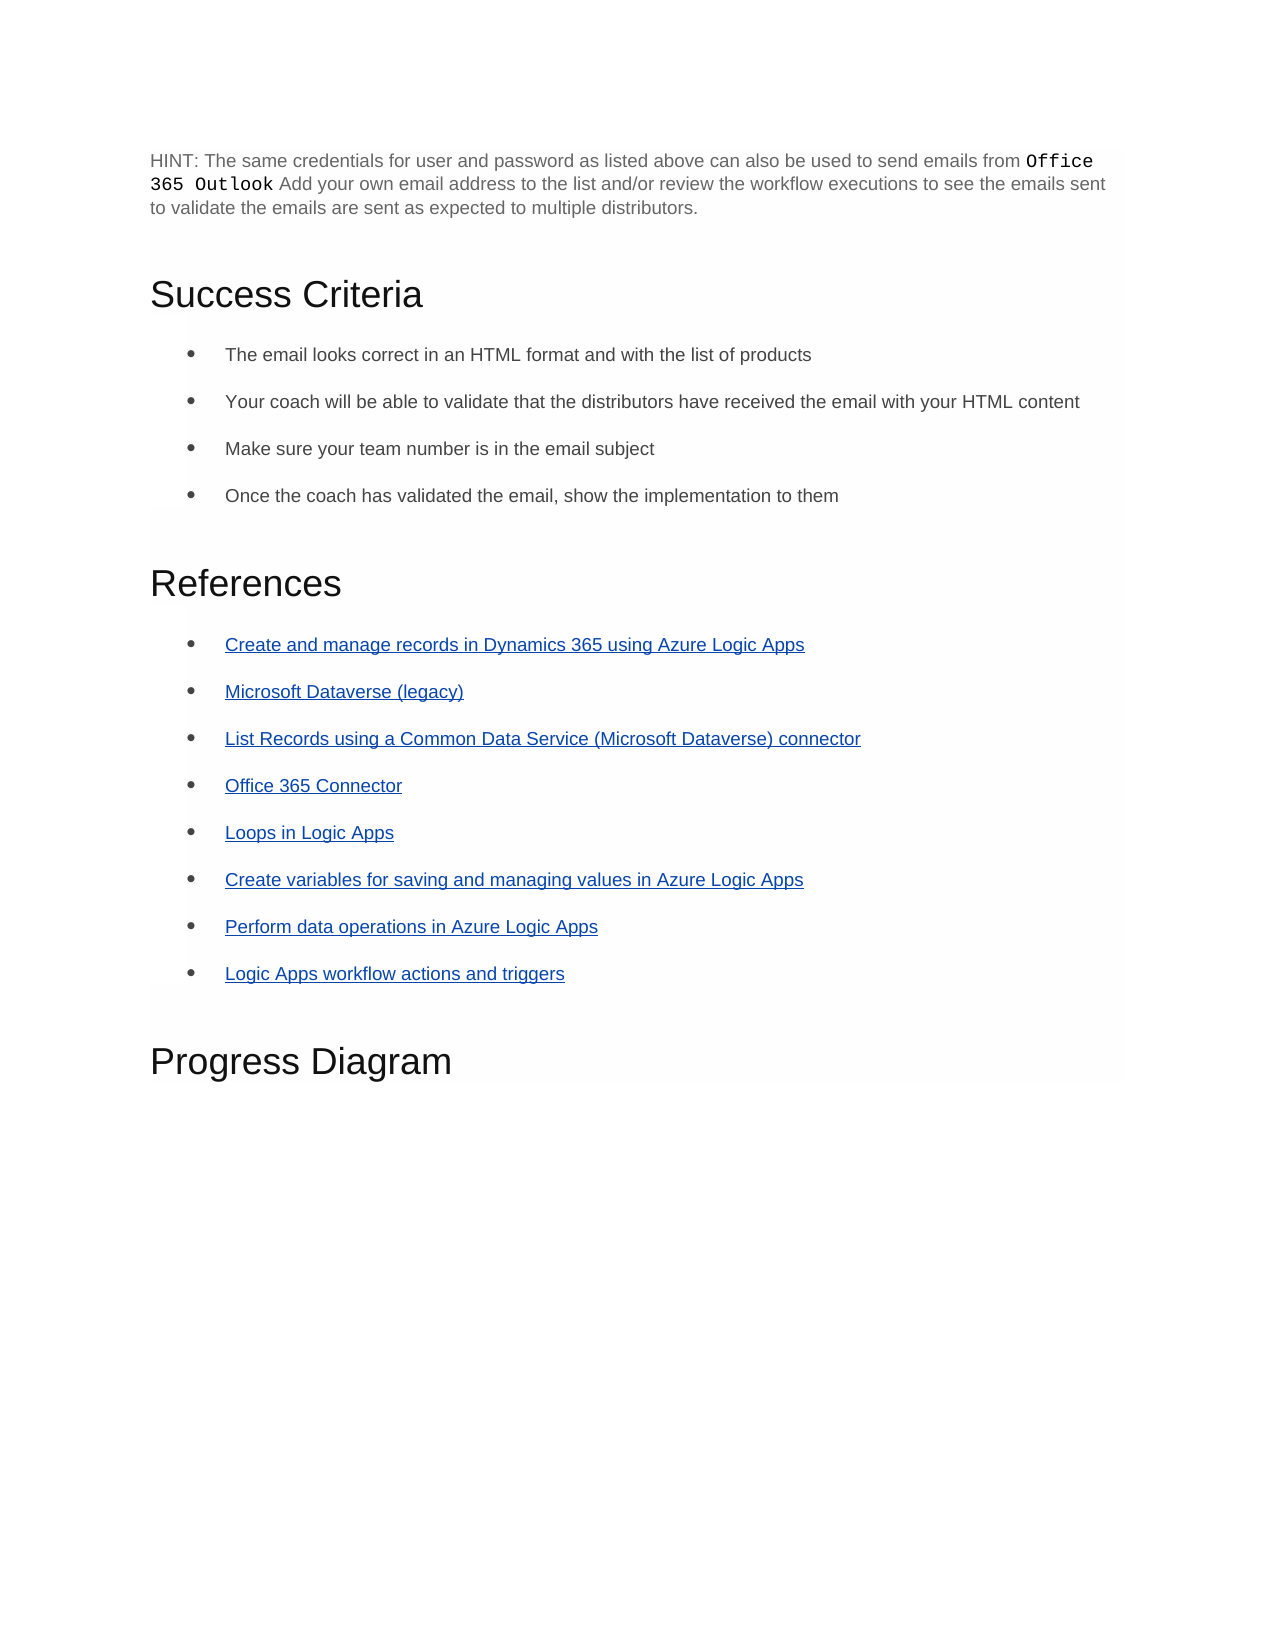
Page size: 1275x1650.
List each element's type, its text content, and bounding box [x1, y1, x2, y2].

text HINT: The same credentials for user and password as listed above can also be used to send emails from Office 365 Outlook Add your own email address to the list and/or review the workflow executions to see the emails sent to validate the emails are sent as expected to multiple distributors. [150, 150, 1125, 218]
text Progress Diagram [150, 1035, 1125, 1082]
text Success Criteria [150, 268, 1125, 315]
list Create and manage records in Dynamics 365 using Azure Logic Apps [187, 633, 1125, 656]
list Once the coach has validated the email, show the implementation to them [187, 485, 1125, 507]
list List Records using a Common Data Service (Microsoft Dataverse) connector [187, 728, 1125, 750]
list Make sure your team number is in the email subject [187, 438, 1125, 460]
list Perform data operations in Azure Logic Apps [187, 916, 1125, 938]
list Office 365 Connector [187, 775, 1125, 797]
list The email looks correct in an HTML format and with the list of products [187, 344, 1125, 366]
list Loops in Logic Apps [187, 822, 1125, 844]
list Microsoft Dataverse (legacy) [187, 681, 1125, 703]
list Logic Apps workflow actions and triggers [187, 963, 1125, 985]
text References [150, 557, 1125, 604]
list Create variables for saving and managing values in Azure Logic Apps [187, 869, 1125, 891]
list Your coach will be able to validate that the distributors have received the email with your HTML content [187, 391, 1125, 413]
